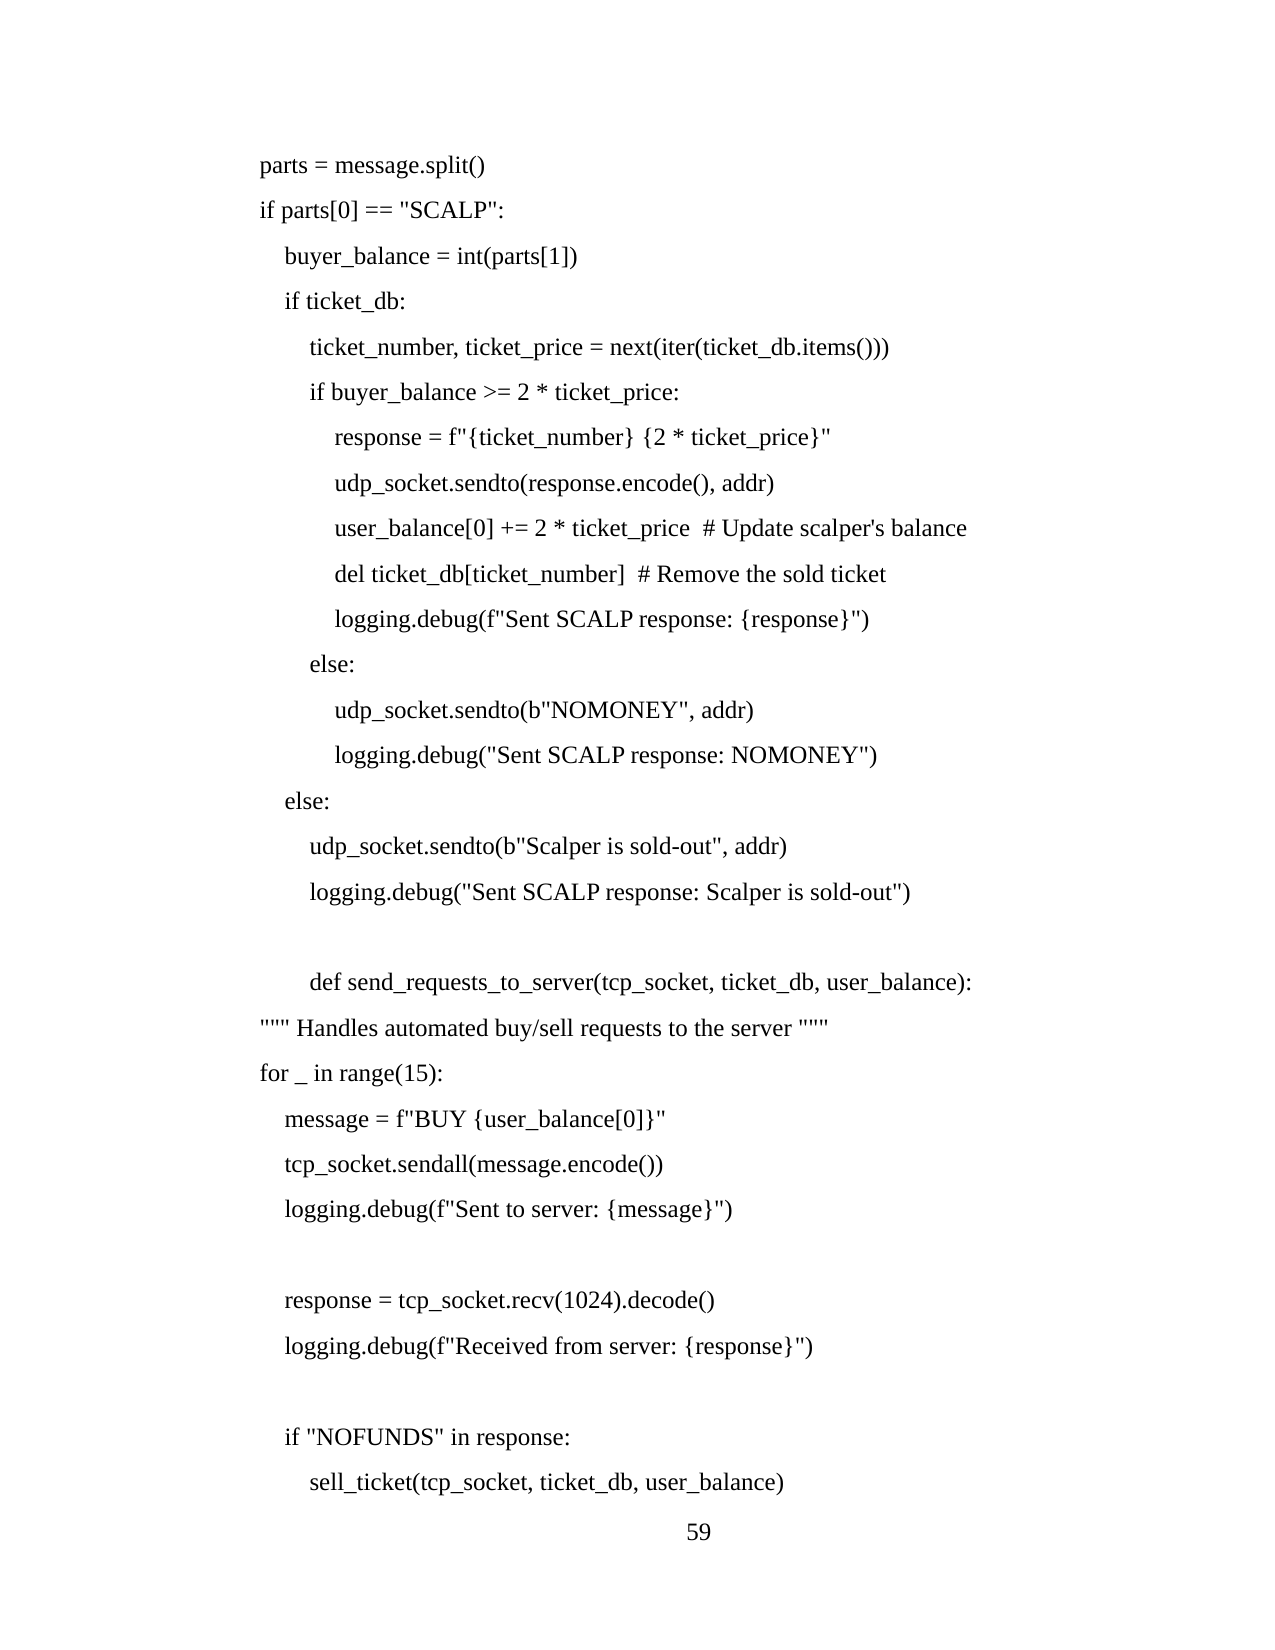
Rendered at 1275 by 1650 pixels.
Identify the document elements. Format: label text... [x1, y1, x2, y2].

text ticket_number, ticket_price = next(iter(ticket_db.items())) [234, 332, 1162, 360]
text tcp_socket.sendall(message.encode()) [234, 1149, 1162, 1178]
text udp_socket.sendto(b"Scalper is sold-out", addr) [234, 831, 1162, 860]
text response = f"{ticket_number} {2 * ticket_price}" [234, 422, 1162, 451]
text else: [234, 786, 1162, 814]
text for _ in range(15): [234, 1058, 1162, 1087]
text if ticket_db: [234, 286, 1162, 315]
text else: [234, 649, 1162, 678]
text logging.debug(f"Sent SCALP response: {response}") [234, 604, 1162, 633]
text logging.debug(f"Sent to server: {message}") [234, 1194, 1162, 1223]
text if parts[0] == "SCALP": [234, 195, 1162, 224]
text """ Handles automated buy/sell requests to the server """ [234, 1013, 1162, 1042]
text udp_socket.sendto(response.encode(), addr) [234, 468, 1162, 497]
text if "NOFUNDS" in response: [234, 1422, 1162, 1450]
text user_balance[0] += 2 * ticket_price # Update scalper's balance [234, 513, 1162, 542]
text parts = message.split() [234, 150, 1162, 179]
text sell_ticket(tcp_socket, ticket_db, user_balance) [234, 1467, 1162, 1496]
text def send_requests_to_server(tcp_socket, ticket_db, user_balance): [234, 967, 1162, 996]
text buyer_balance = int(parts[1]) [234, 241, 1162, 269]
text logging.debug("Sent SCALP response: Scalper is sold-out") [234, 877, 1162, 905]
text udp_socket.sendto(b"NOMONEY", addr) [234, 695, 1162, 724]
text message = f"BUY {user_balance[0]}" [234, 1104, 1162, 1132]
text response = tcp_socket.recv(1024).decode() [234, 1285, 1162, 1314]
text del ticket_db[ticket_number] # Remove the sold ticket [234, 559, 1162, 587]
text logging.debug(f"Received from server: {response}") [234, 1331, 1162, 1359]
text if buyer_balance >= 2 * ticket_price: [234, 377, 1162, 406]
text logging.debug("Sent SCALP response: NOMONEY") [234, 740, 1162, 769]
